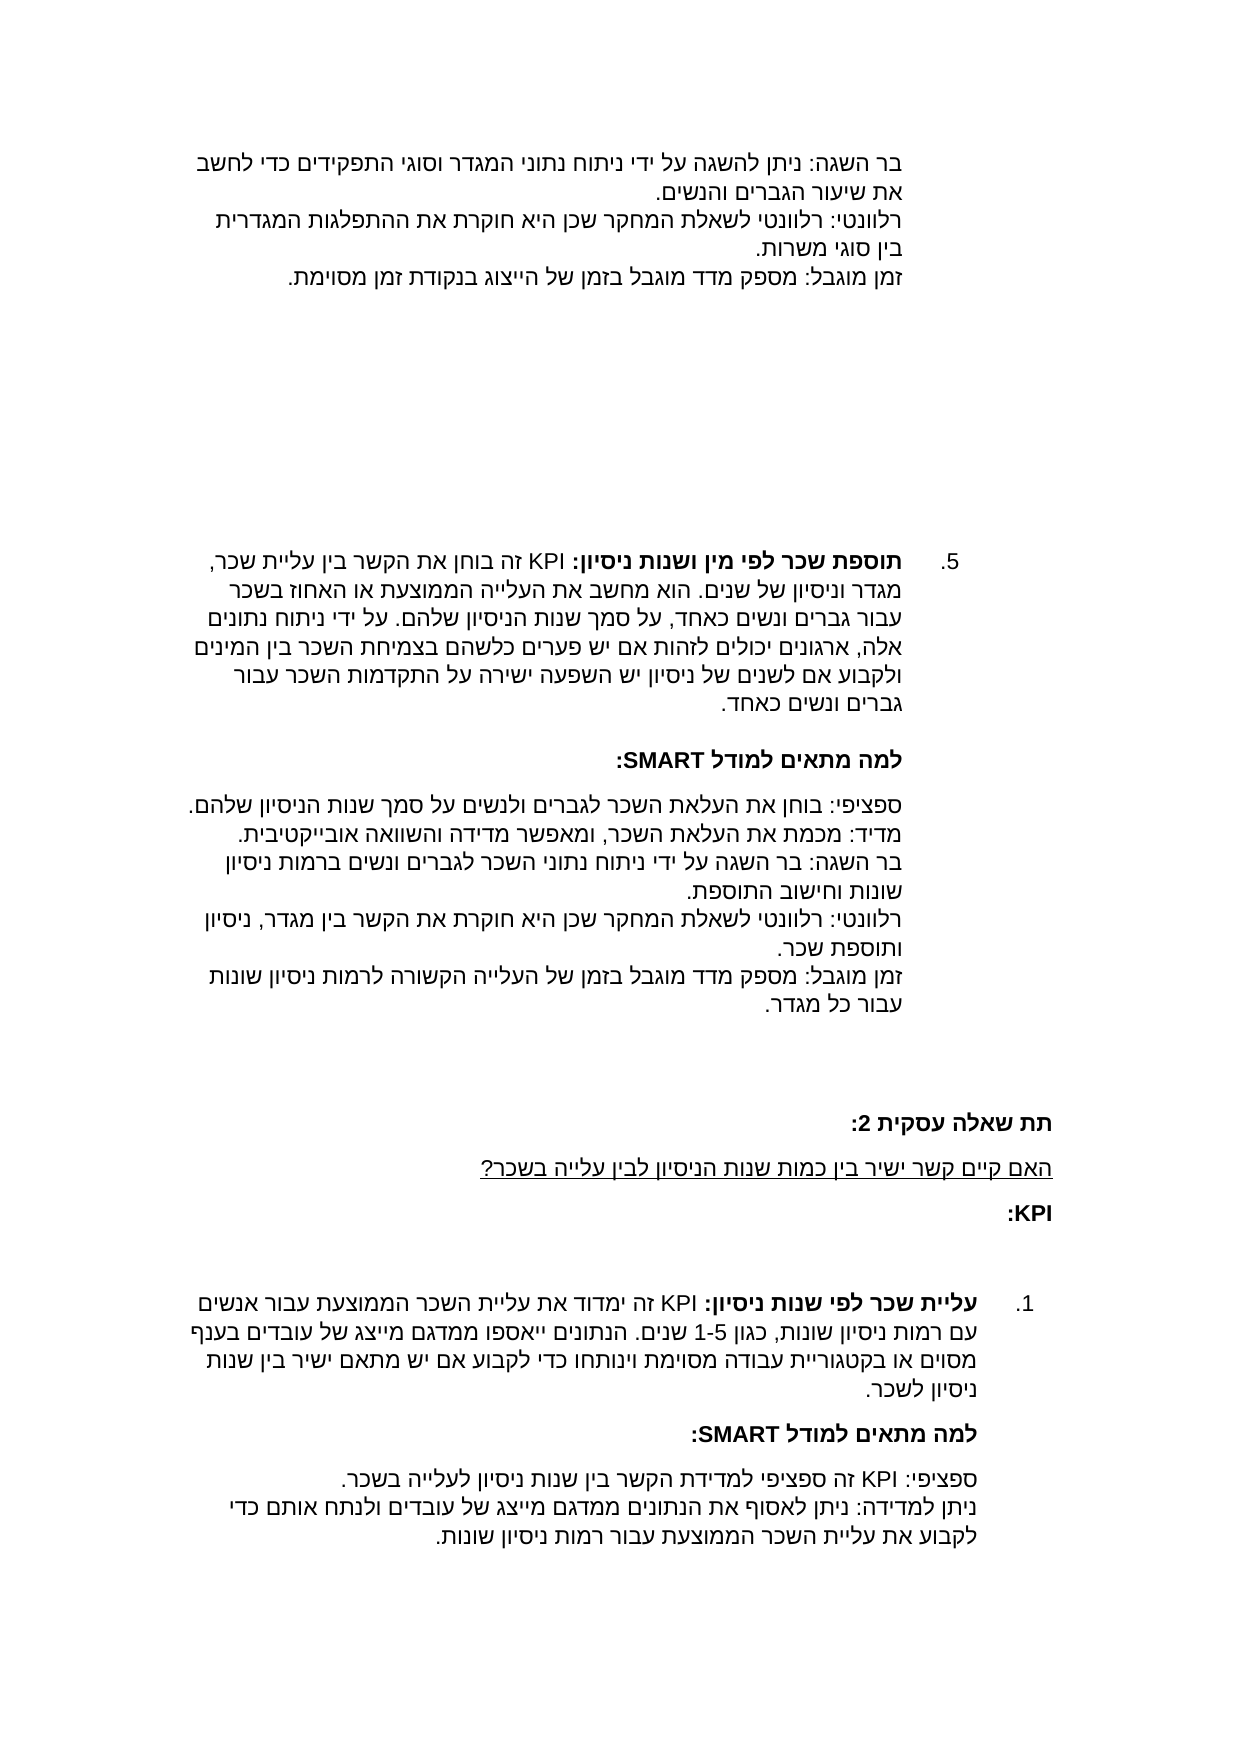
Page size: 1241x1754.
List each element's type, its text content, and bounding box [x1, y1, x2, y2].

list זמן מוגבל: מספק מדד מוגבל בזמן של העלייה הקשורה לרמות ניסיון שונות עבור כל מגדר. [187, 963, 903, 1018]
list ספציפי: בוחן את העלאת השכר לגברים ולנשים על סמך שנות הניסיון שלהם. [187, 792, 903, 819]
list בר השגה: בר השגה על ידי ניתוח נתוני השכר לגברים ונשים ברמות ניסיון שונות וחישוב התוספת. [187, 849, 903, 904]
list תוספת שכר לפי מין ושנות ניסיון: KPI זה בוחן את הקשר בין עליית שכר, מגדר וניסיון של שנים. הוא מחשב את העלייה הממוצעת או האחוז בשכר עבור גברים ונשים כאחד, על סמך שנות הניסיון שלהם. על ידי ניתוח נתונים אלה, ארגונים יכולים לזהות אם יש פערים כלשהם בצמיחת השכר בין המינים ולקבוע אם לשנים של ניסיון יש השפעה ישירה על התקדמות השכר עבור גברים ונשים כאחד. [187, 548, 940, 717]
text תת שאלה עסקית 2: [187, 1110, 1053, 1136]
list רלוונטי: רלוונטי לשאלת המחקר שכן היא חוקרת את ההתפלגות המגדרית בין סוגי משרות. [187, 207, 903, 262]
list זמן מוגבל: מספק מדד מוגבל בזמן של הייצוג בנקודת זמן מסוימת. [187, 264, 903, 290]
text ניתן למדידה: ניתן לאסוף את הנתונים ממדגם מייצג של עובדים ולנתח אותם כדי לקבוע את עליית השכר הממוצעת עבור רמות ניסיון שונות. [187, 1494, 978, 1549]
list בר השגה: ניתן להשגה על ידי ניתוח נתוני המגדר וסוגי התפקידים כדי לחשב את שיעור הגברים והנשים. [187, 150, 903, 205]
list עליית שכר לפי שנות ניסיון: KPI זה ימדוד את עליית השכר הממוצעת עבור אנשים עם רמות ניסיון שונות, כגון 1-5 שנים. הנתונים ייאספו ממדגם מייצג של עובדים בענף מסוים או בקטגוריית עבודה מסוימת וינותחו כדי לקבוע אם יש מתאם ישיר בין שנות ניסיון לשכר. [187, 1290, 1015, 1402]
text האם קיים קשר ישיר בין כמות שנות הניסיון לבין עלייה בשכר? [187, 1155, 1053, 1181]
text ספציפי: KPI זה ספציפי למדידת הקשר בין שנות ניסיון לעלייה בשכר. [187, 1466, 978, 1492]
list רלוונטי: רלוונטי לשאלת המחקר שכן היא חוקרת את הקשר בין מגדר, ניסיון ותוספת שכר. [187, 906, 903, 961]
text KPI: [187, 1200, 1053, 1227]
text למה מתאים למודל SMART: [187, 1421, 978, 1447]
list מדיד: מכמת את העלאת השכר, ומאפשר מדידה והשוואה אובייקטיבית. [187, 821, 903, 847]
text למה מתאים למודל SMART: [187, 747, 978, 773]
